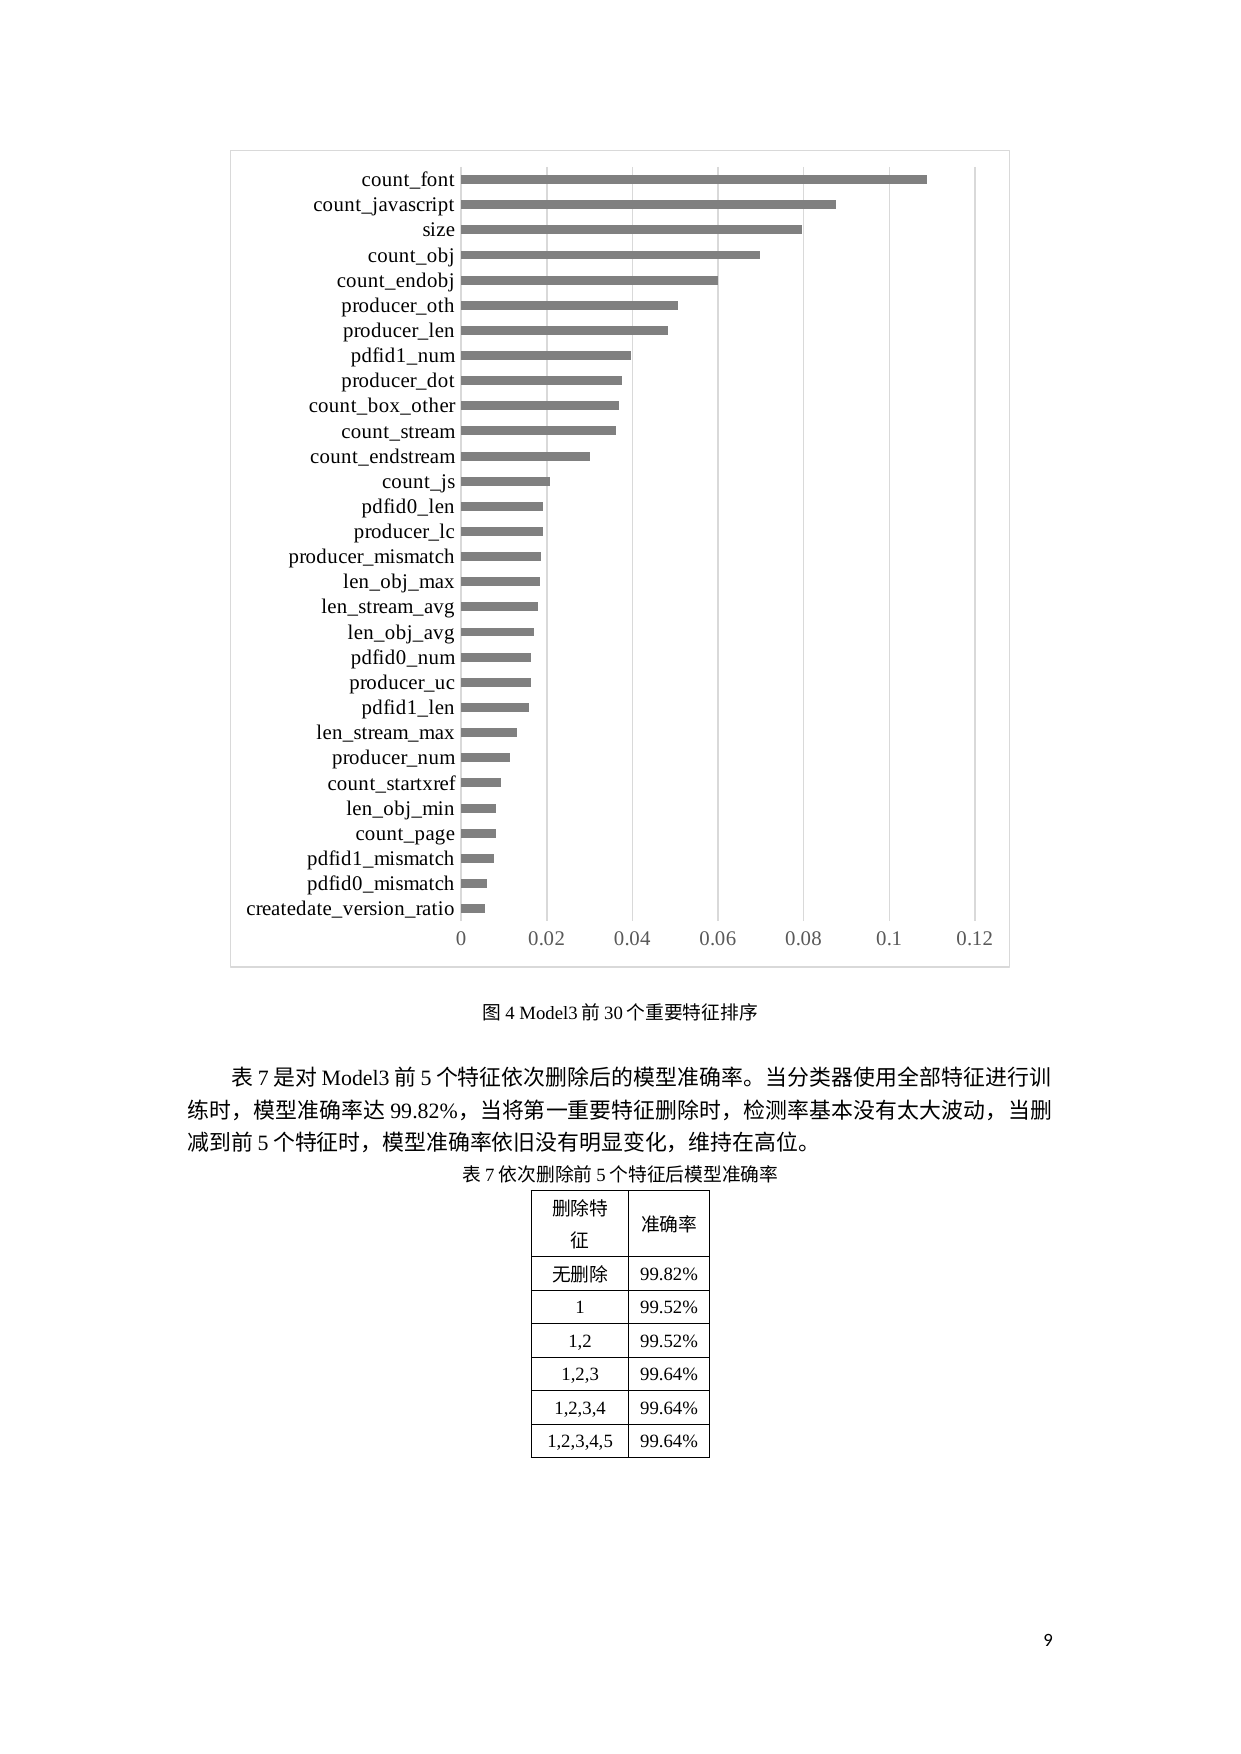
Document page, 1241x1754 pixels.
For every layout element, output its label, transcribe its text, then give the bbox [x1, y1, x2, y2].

table_cell 99.52% [629, 1291, 709, 1323]
table_cell 1,2,3,4 [532, 1391, 628, 1424]
table_cell 99.64% [629, 1391, 709, 1424]
table_cell 1,2 [532, 1324, 628, 1357]
table_cell 1,2,3,4,5 [532, 1425, 628, 1457]
table_cell 99.52% [629, 1324, 709, 1357]
table_cell 1,2,3 [532, 1358, 628, 1390]
table_header 删除特征 [532, 1191, 628, 1256]
table_cell 99.82% [629, 1257, 709, 1289]
table_cell 99.64% [629, 1425, 709, 1457]
text 表7 依次删除前5个特征后模型准确率 [187, 1157, 1053, 1190]
text 表7是对Model3前5个特征依次删除后的模型准确率。当分类器使用全部特征进行训练时，模型准确率达99.82%，当将第一重要特征删除时，检测率基本没有太大波动，当删减到前5个特征时，模型准确率依旧没有明显变化，维持在高位。 [187, 1060, 1053, 1157]
table_cell 无删除 [532, 1257, 628, 1289]
table_cell 99.64% [629, 1358, 709, 1390]
table_cell 1 [532, 1291, 628, 1323]
table_header 准确率 [629, 1191, 709, 1256]
text 图4 Model3前30个重要特征排序 [187, 995, 1053, 1027]
